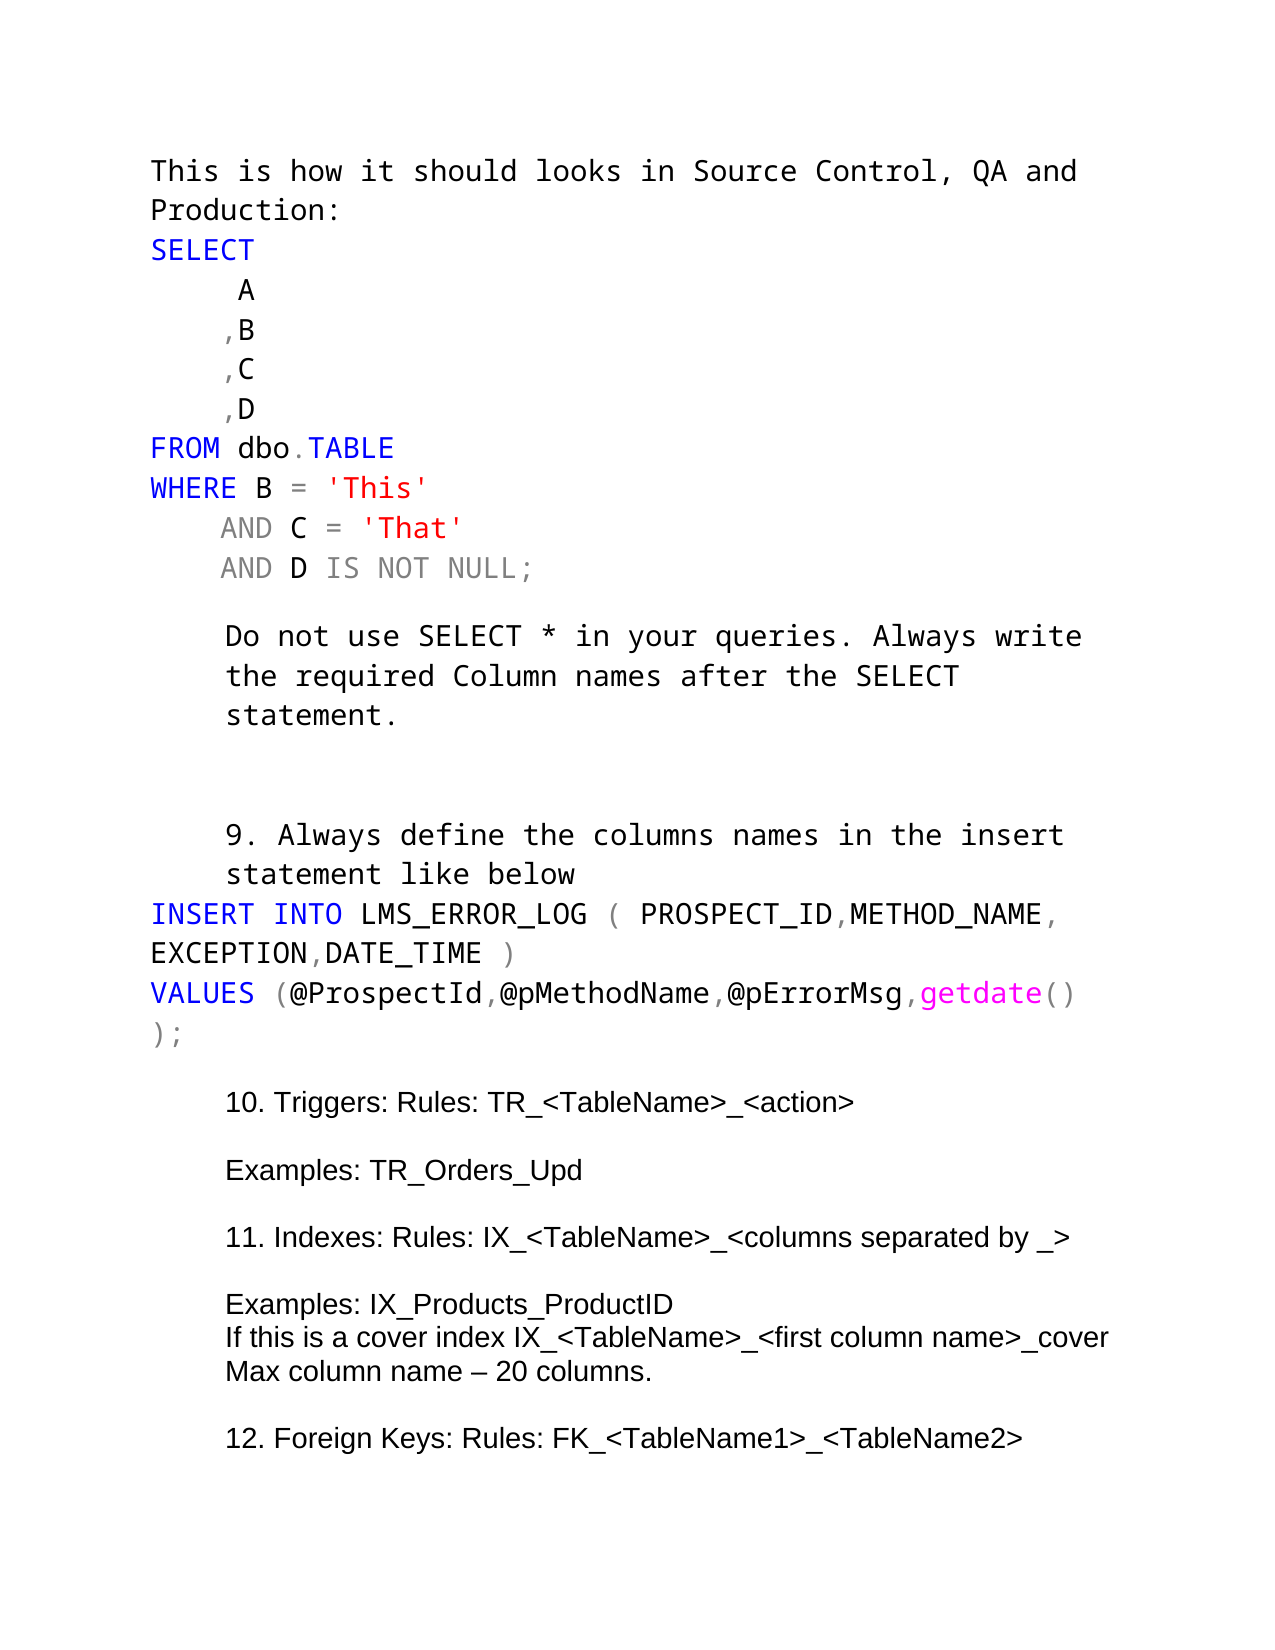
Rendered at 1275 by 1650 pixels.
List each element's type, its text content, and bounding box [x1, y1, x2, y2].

text AND D IS NOT NULL; [150, 547, 1125, 587]
text A [150, 269, 1125, 309]
text Examples: TR_Orders_Upd [225, 1152, 1125, 1186]
text 10. Triggers: Rules: TR_<TableName>_<action> [225, 1085, 1125, 1119]
text Do not use SELECT * in your queries. Always write the required Column names after the SELECT statement. [225, 615, 1125, 734]
text ,B [150, 309, 1125, 348]
text 9. Always define the columns names in the insert statement like below [225, 814, 1125, 893]
text AND C = 'That' [150, 507, 1125, 547]
text Examples: IX_Products_ProductID [225, 1287, 1125, 1320]
text ,C [150, 348, 1125, 388]
text INSERT INTO LMS_ERROR_LOG ( PROSPECT_ID,METHOD_NAME, EXCEPTION,DATE_TIME ) [150, 893, 1125, 972]
text 11. Indexes: Rules: IX_<TableName>_<columns separated by _> [225, 1219, 1125, 1253]
text If this is a cover index IX_<TableName>_<first column name>_cover [225, 1320, 1125, 1354]
text WHERE B = 'This' [150, 467, 1125, 507]
text SELECT [150, 229, 1125, 269]
text ,D [150, 388, 1125, 428]
text This is how it should looks in Source Control, QA and Production: [150, 150, 1125, 229]
text Max column name – 20 columns. [225, 1354, 1125, 1387]
text VALUES (@ProspectId,@pMethodName,@pErrorMsg,getdate() ); [150, 972, 1125, 1052]
text 12. Foreign Keys: Rules: FK_<TableName1>_<TableName2> [225, 1421, 1125, 1454]
text FROM dbo.TABLE [150, 428, 1125, 467]
